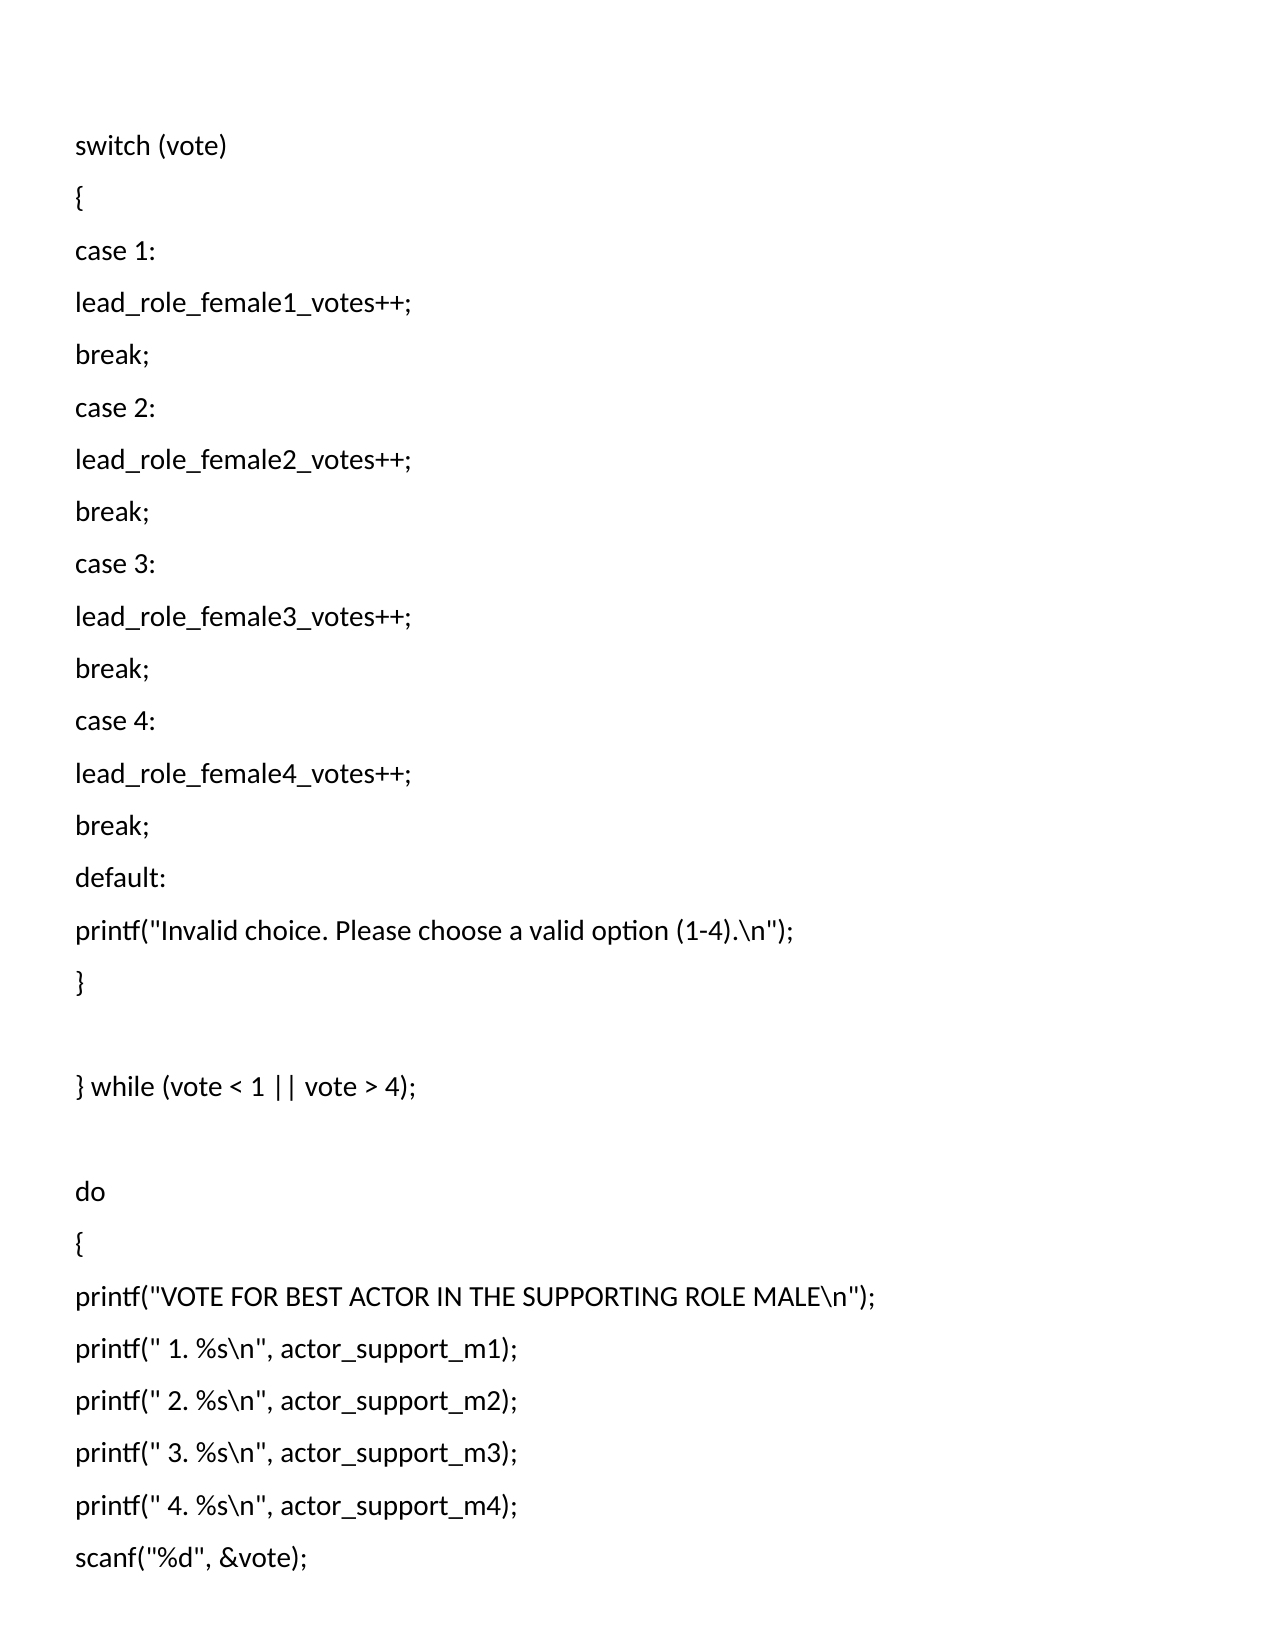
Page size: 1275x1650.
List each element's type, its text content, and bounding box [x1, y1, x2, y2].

text break; [75, 650, 1200, 686]
text printf(" 4. %s\n", actor_support_m4); [75, 1487, 1200, 1522]
text case 4: [75, 702, 1200, 738]
text } while (vote < 1 || vote > 4); [75, 1068, 1200, 1104]
text printf(" 3. %s\n", actor_support_m3); [75, 1434, 1200, 1470]
text { [75, 1225, 1200, 1261]
text case 1: [75, 232, 1200, 267]
text lead_role_female4_votes++; [75, 755, 1200, 790]
text break; [75, 807, 1200, 843]
text break; [75, 336, 1200, 372]
text { [75, 179, 1200, 215]
text do [75, 1173, 1200, 1209]
text printf(" 1. %s\n", actor_support_m1); [75, 1330, 1200, 1366]
text lead_role_female2_votes++; [75, 441, 1200, 477]
text case 2: [75, 389, 1200, 424]
text scanf("%d", &vote); [75, 1539, 1200, 1575]
text printf("Invalid choice. Please choose a valid option (1-4).\n"); [75, 912, 1200, 947]
text case 3: [75, 546, 1200, 581]
text printf(" 2. %s\n", actor_support_m2); [75, 1382, 1200, 1418]
text printf("VOTE FOR BEST ACTOR IN THE SUPPORTING ROLE MALE\n"); [75, 1278, 1200, 1313]
text } [75, 964, 1200, 999]
text lead_role_female3_votes++; [75, 598, 1200, 633]
text lead_role_female1_votes++; [75, 284, 1200, 320]
text default: [75, 859, 1200, 895]
text break; [75, 493, 1200, 529]
text switch (vote) [75, 127, 1200, 163]
